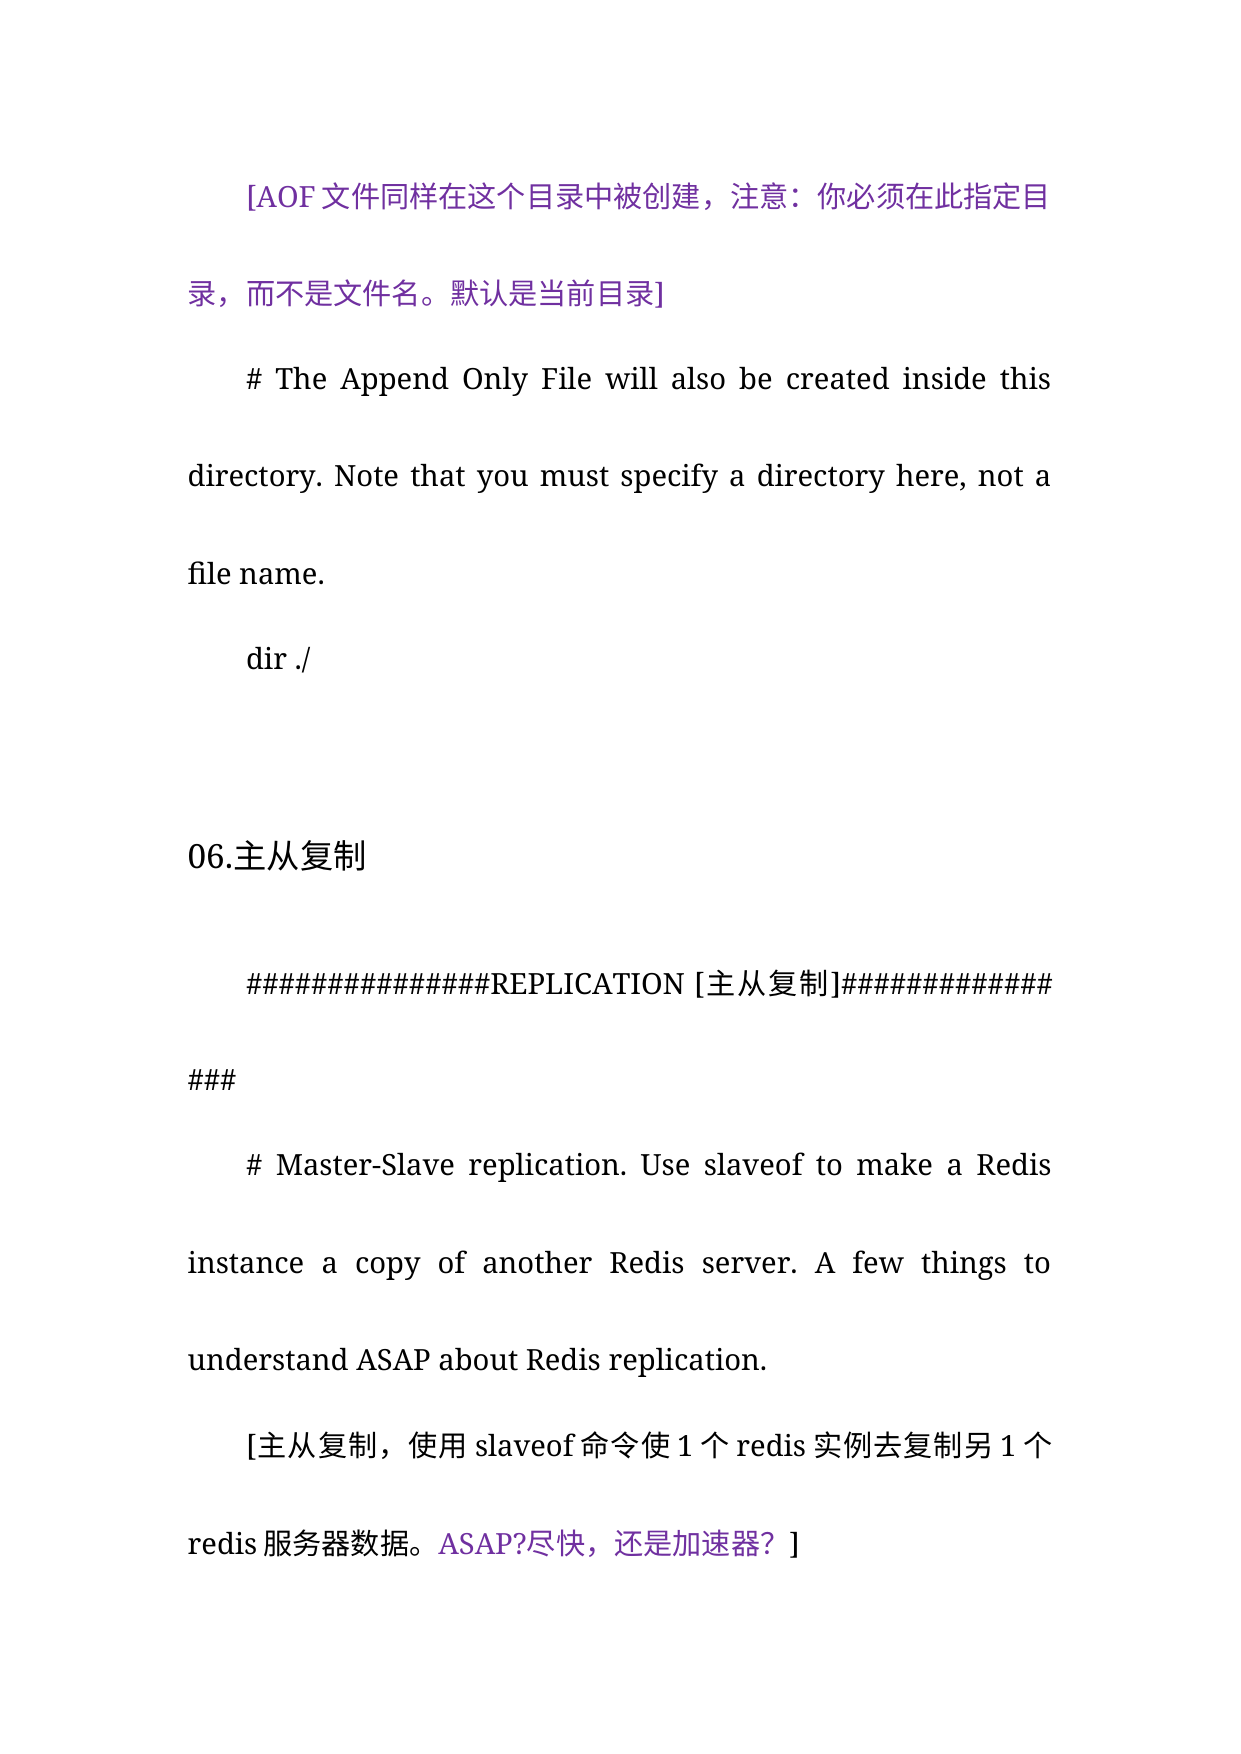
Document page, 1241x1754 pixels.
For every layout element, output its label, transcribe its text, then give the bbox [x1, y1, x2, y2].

text [AOF文件同样在这个目录中被创建，注意：你必须在此指定目录，而不是文件名。默认是当前目录] [187, 162, 1053, 324]
text # Master-Slave replication. Use slaveof to make a Redis instance a copy of another Redis server. A few things to understand ASAP about Redis replication. [187, 1132, 1053, 1392]
text # The Append Only File will also be created inside this directory. Note that you must specify a directory here, not a file name. [187, 346, 1053, 606]
text dir ./ [187, 625, 1053, 690]
text [主从复制，使用slaveof命令使1个redis实例去复制另1个redis服务器数据。ASAP?尽快，还是加速器？] [187, 1412, 1053, 1574]
text ###############REPLICATION [主从复制]################ [187, 949, 1053, 1112]
subtitle 06.主从复制 [187, 822, 1053, 887]
